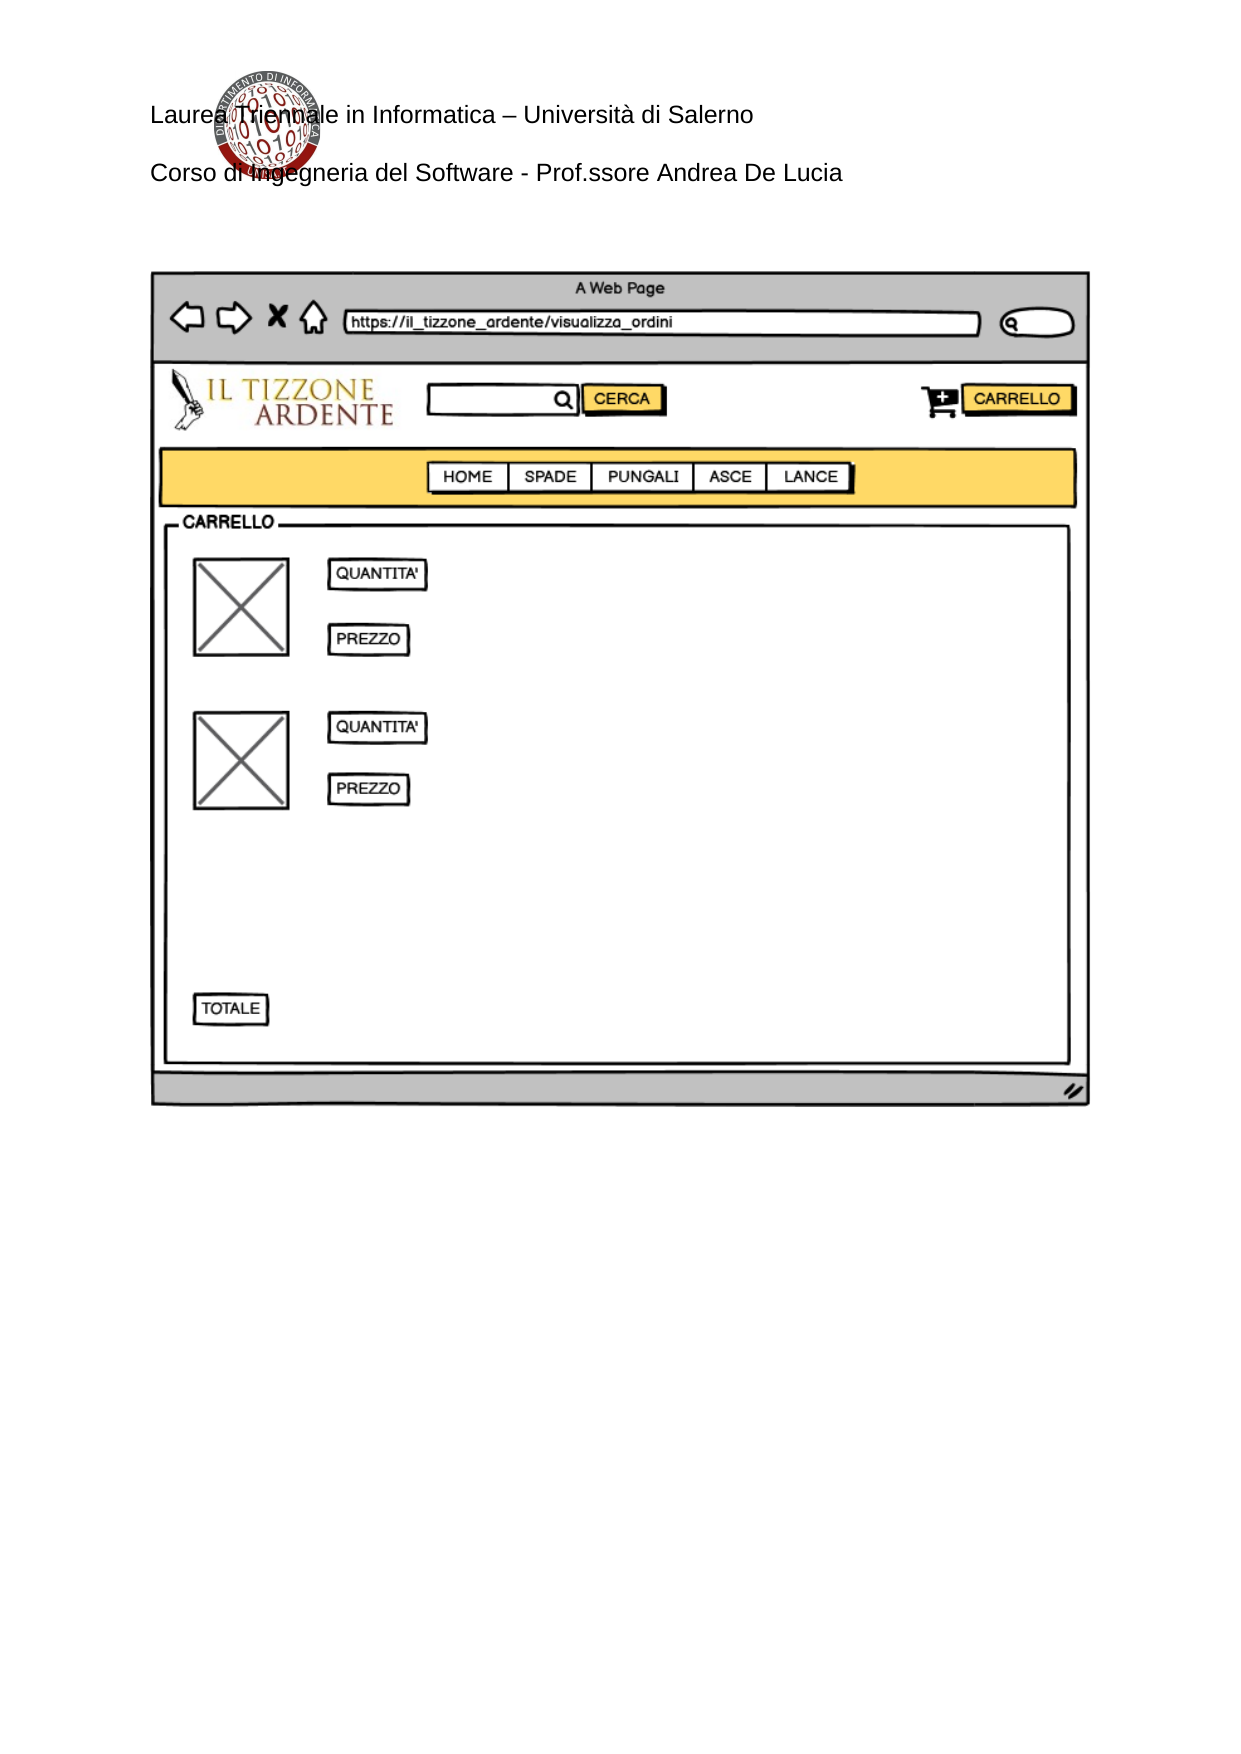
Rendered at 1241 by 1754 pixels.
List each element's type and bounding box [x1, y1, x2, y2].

picture [301, 169, 308, 179]
picture [226, 169, 233, 179]
picture [150, 271, 1091, 1107]
picture [273, 169, 280, 179]
picture [214, 71, 321, 179]
picture [316, 169, 321, 179]
picture [260, 169, 266, 179]
